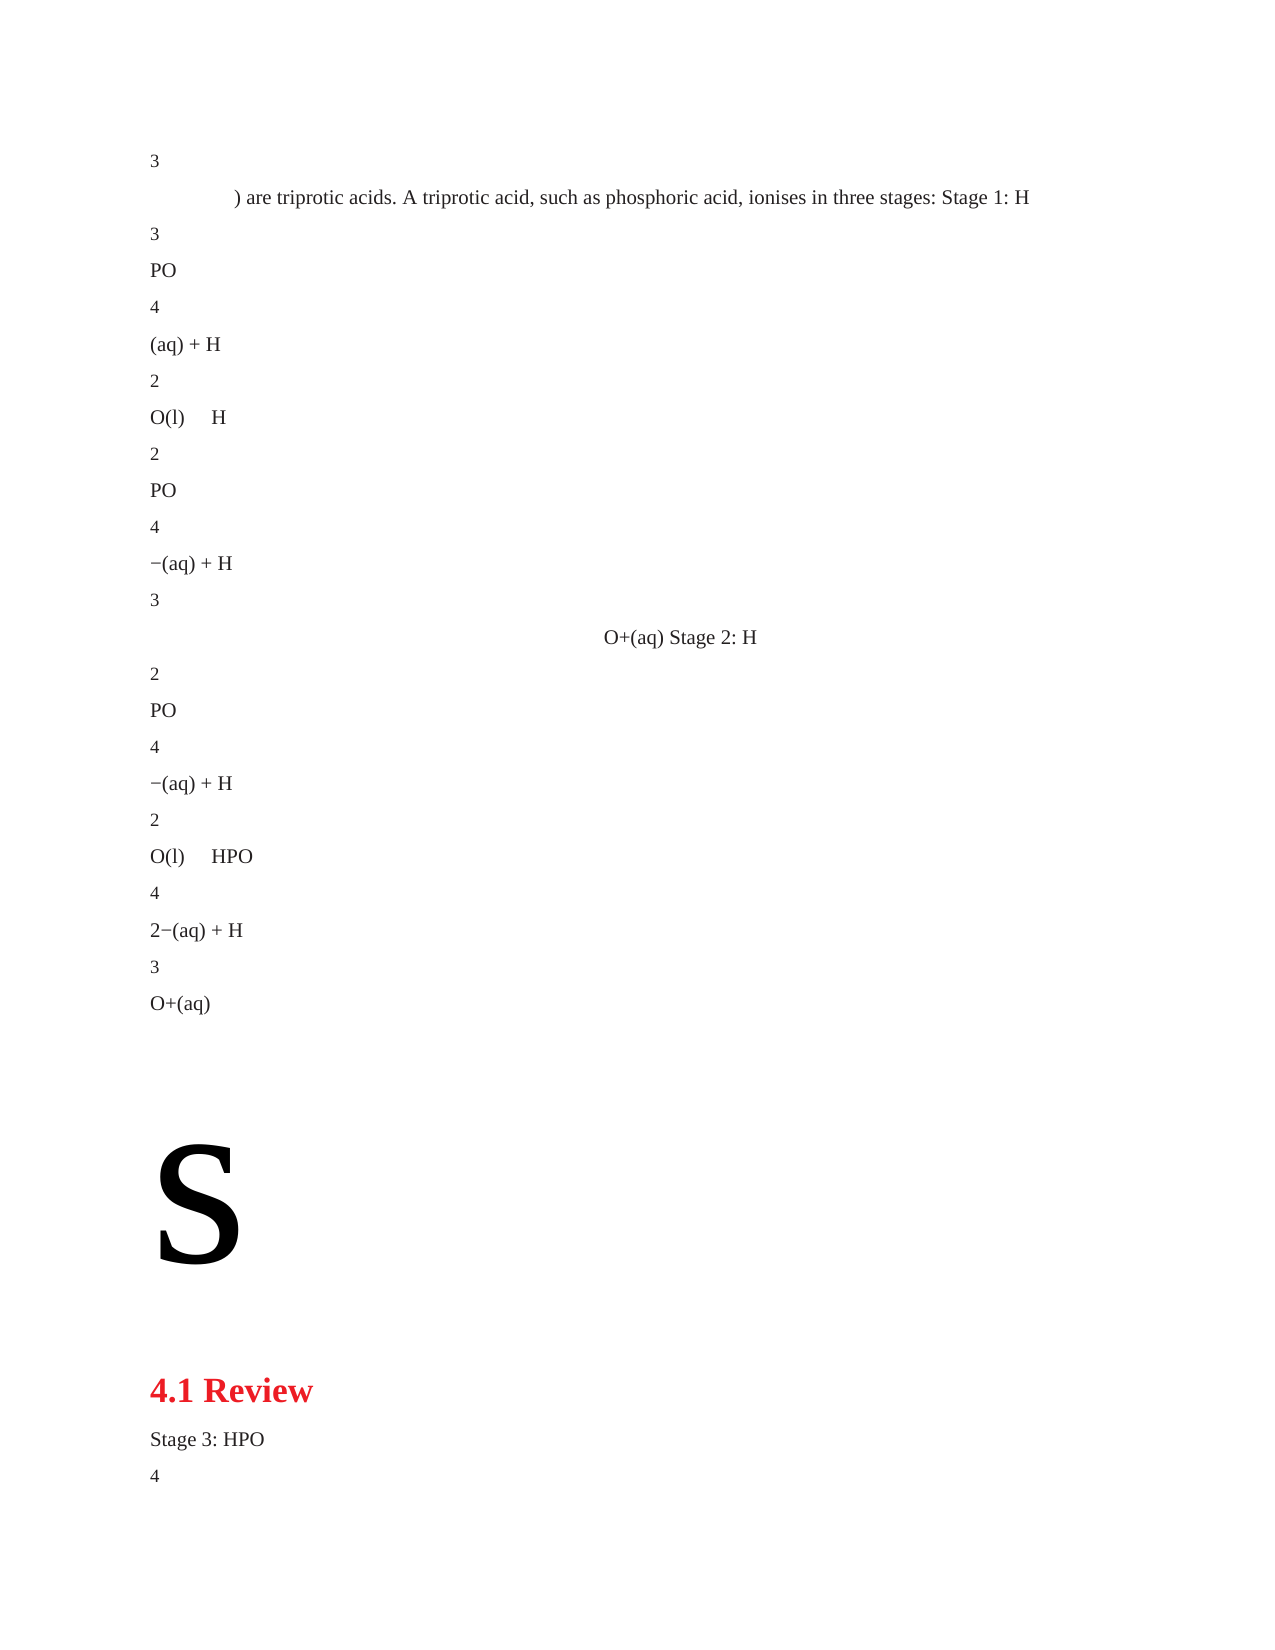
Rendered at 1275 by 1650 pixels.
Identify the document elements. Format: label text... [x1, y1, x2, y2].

text 2 [150, 443, 1125, 464]
text Stage 3: HPO [150, 1427, 1125, 1451]
text −(aq) + H [150, 771, 1125, 795]
text PO [150, 698, 1125, 722]
text 3 [150, 223, 1125, 245]
text 2 [150, 663, 1125, 684]
text 4 [150, 296, 1125, 318]
text 2 [150, 370, 1125, 391]
text ) are triprotic acids. A triprotic acid, such as phosphoric acid, ionises in three stages: Stage 1: H [150, 185, 1125, 209]
text 3 [150, 150, 1125, 172]
text 4 [150, 516, 1125, 538]
text O(l)  H [150, 405, 1125, 429]
text PO [150, 478, 1125, 502]
text 4 [150, 882, 1125, 904]
text 4.1 Review [150, 1370, 1125, 1411]
text O(l)  HPO [150, 844, 1125, 868]
text O+(aq) Stage 2: H [150, 624, 1125, 649]
text s [150, 1029, 1125, 1316]
text 2 [150, 809, 1125, 831]
text PO [150, 258, 1125, 282]
text 4 [150, 736, 1125, 757]
text 3 [150, 589, 1125, 611]
text −(aq) + H [150, 551, 1125, 575]
text 4 [150, 1465, 1125, 1487]
text 3 [150, 956, 1125, 977]
text O+(aq) [150, 991, 1125, 1015]
text 2−(aq) + H [150, 917, 1125, 942]
text (aq) + H [150, 332, 1125, 356]
